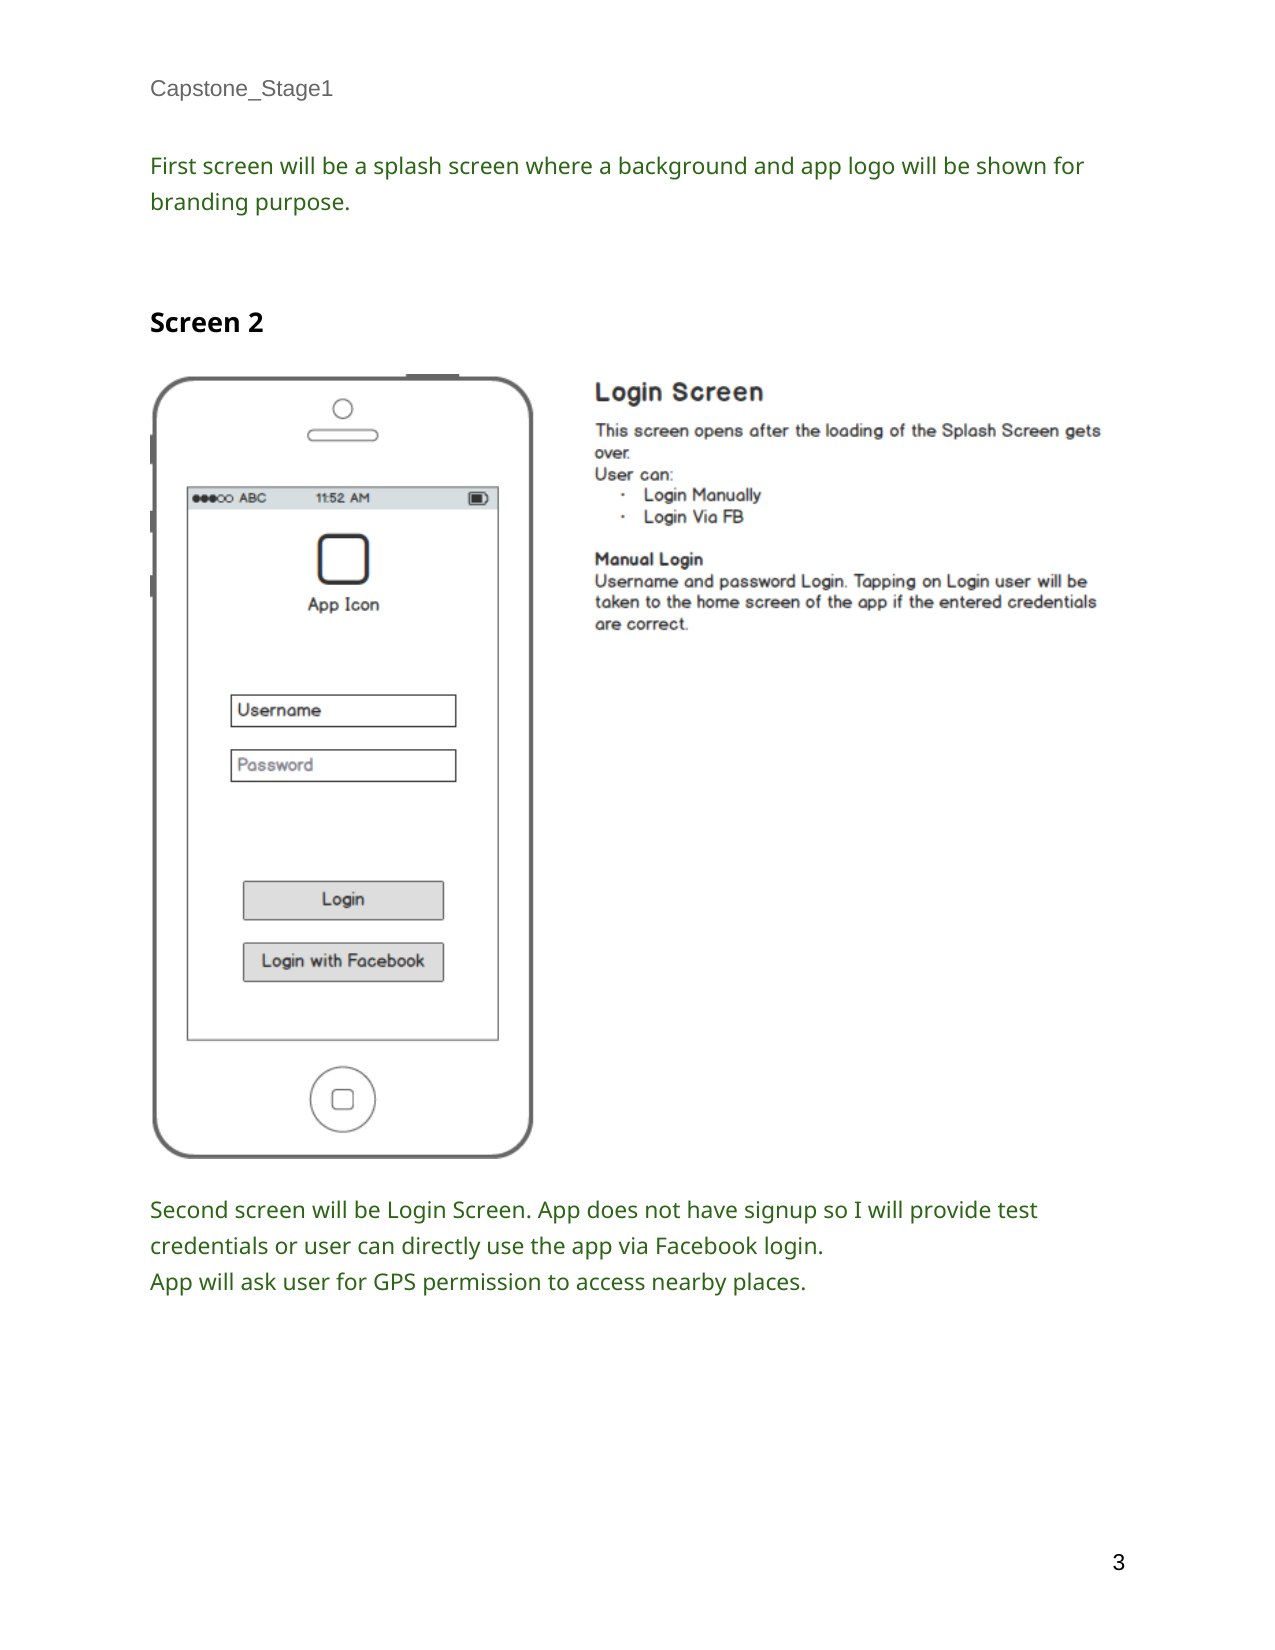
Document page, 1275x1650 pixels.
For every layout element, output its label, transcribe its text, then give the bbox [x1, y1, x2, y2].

text App will ask user for GPS permission to access nearby places. [150, 1266, 1125, 1297]
text First screen will be a splash screen where a background and app logo will be shown for branding purpose. [150, 150, 1125, 217]
text Second screen will be Login Screen. App does not have signup so I will provide test credentials or user can directly use the app via Facebook login. [150, 1194, 1125, 1261]
text Screen 2 [150, 303, 1125, 340]
picture [150, 374, 1125, 1159]
